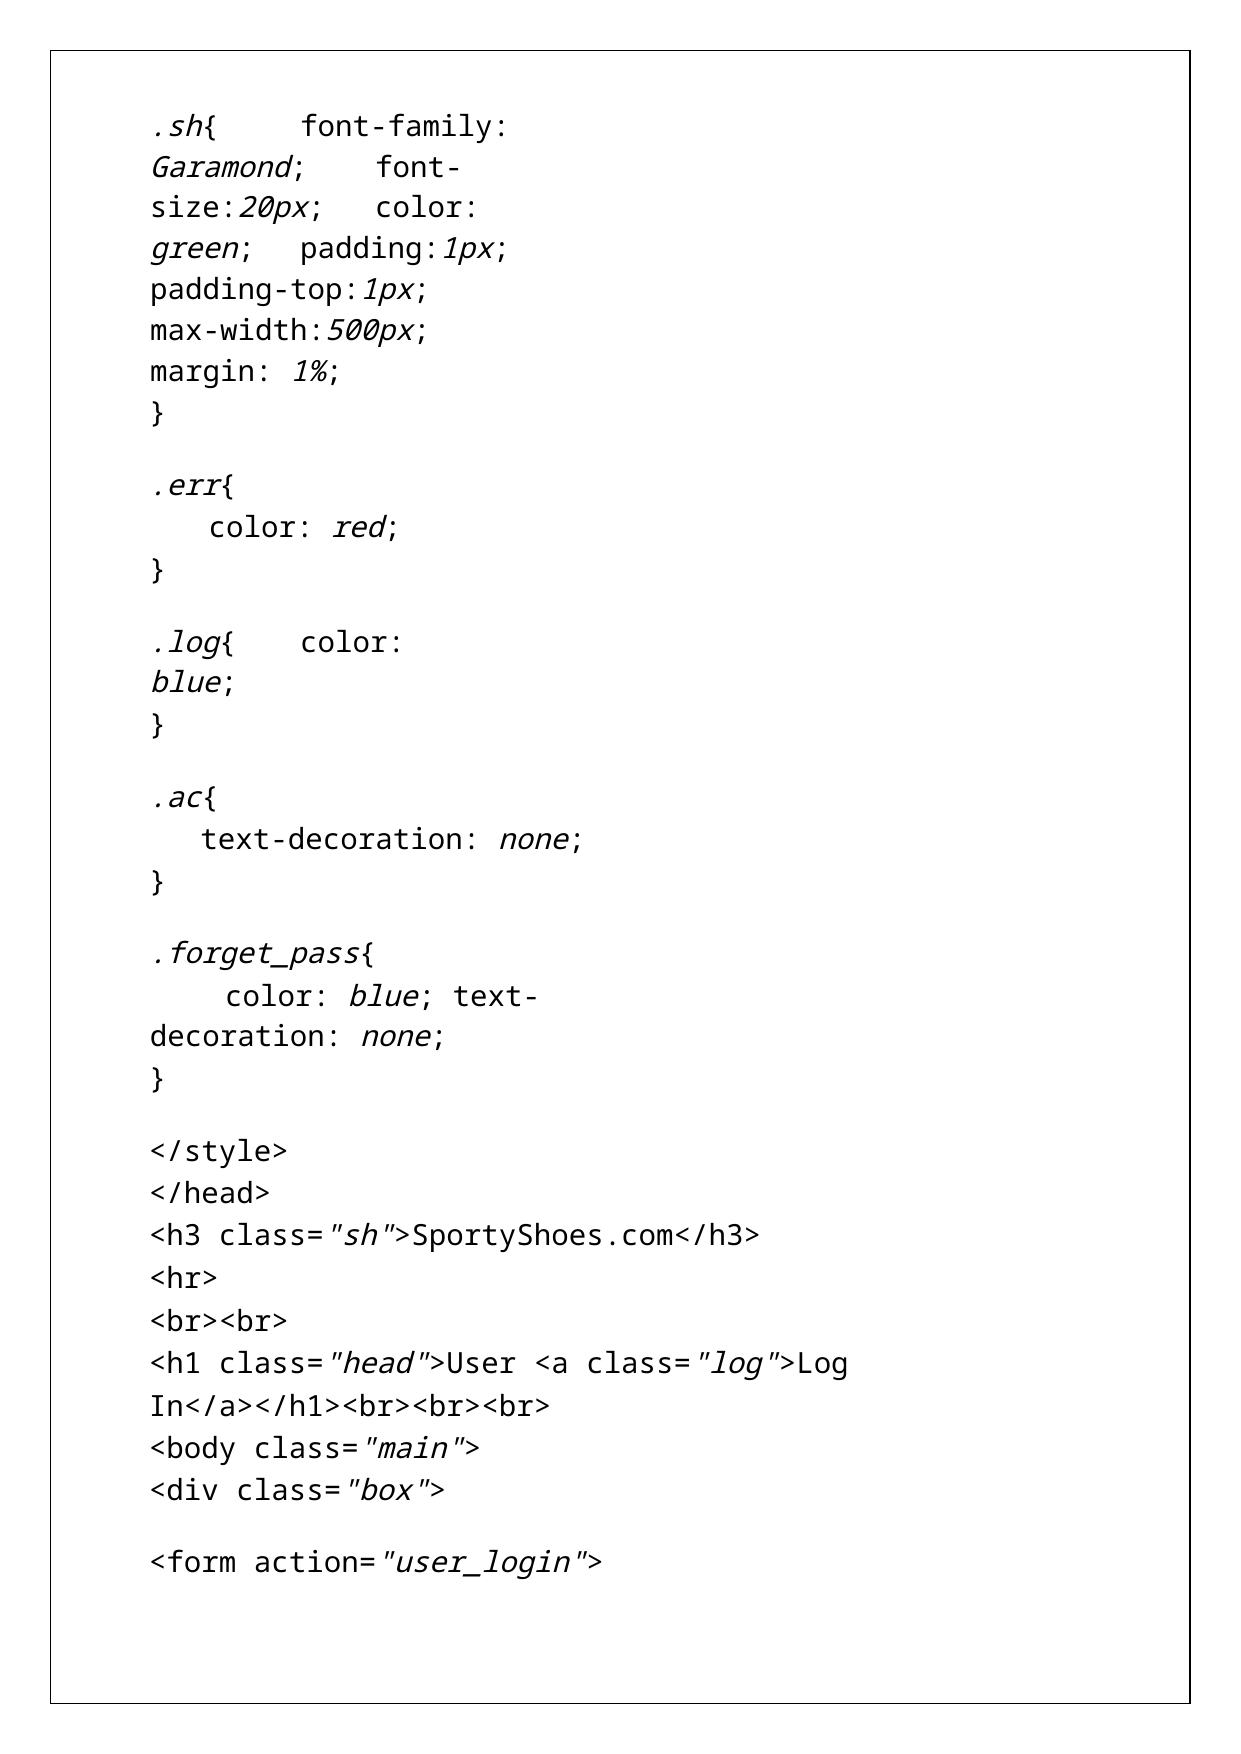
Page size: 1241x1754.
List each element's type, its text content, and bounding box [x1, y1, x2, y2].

text .ac{ [148, 776, 615, 816]
text .sh{ font-family: Garamond; font-size:20px; color: green; padding:1px; padding-top:1px; max-width:500px; margin: 1%; [148, 105, 579, 390]
text color: blue; text-decoration: none; [148, 975, 579, 1055]
text } [148, 703, 1080, 743]
text </style> [148, 1130, 1027, 1170]
text } [148, 392, 1080, 431]
text .err{ [148, 464, 615, 504]
text text-decoration: none; [148, 818, 1080, 858]
text } [148, 548, 1080, 588]
text color: red; [148, 507, 1080, 546]
text <form action="user_login"> [148, 1542, 1080, 1581]
text } [148, 1057, 1080, 1097]
text <div class="box"> [148, 1470, 1080, 1509]
text <h3 class="sh">SportyShoes.com</h3> [148, 1214, 1080, 1254]
text <br><br> [148, 1300, 1080, 1339]
text .log{ color: blue; [148, 621, 417, 701]
text In</a></h1><br><br><br> [148, 1385, 1080, 1425]
text } [148, 860, 1080, 900]
text <hr> [148, 1257, 1080, 1297]
text .forget_pass{ [148, 933, 615, 972]
text <h1 class="head">User <a class="log">Log [148, 1343, 1080, 1382]
text <body class="main"> [148, 1428, 1080, 1467]
text </head> [148, 1172, 1027, 1212]
